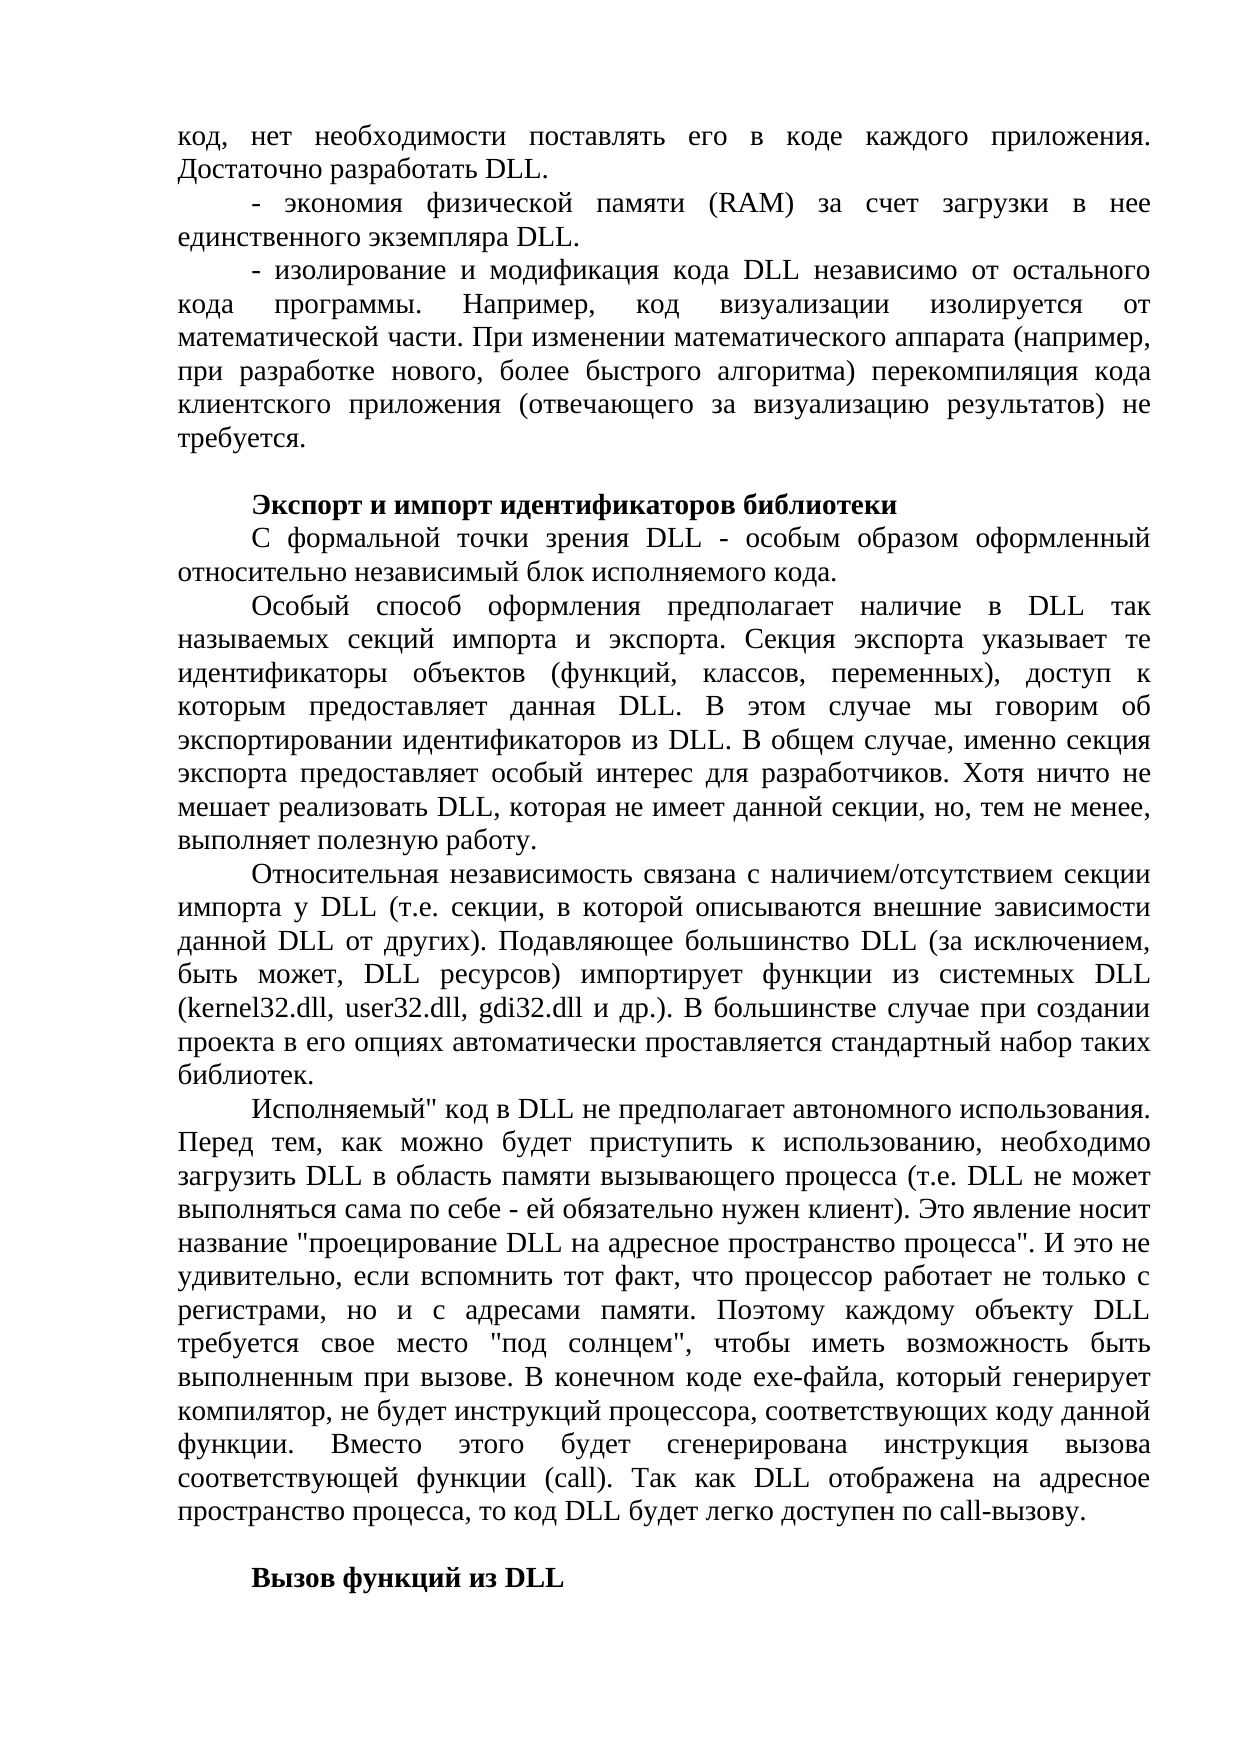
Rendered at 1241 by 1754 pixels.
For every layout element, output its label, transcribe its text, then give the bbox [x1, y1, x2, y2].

text - экономия физической памяти (RAM) за счет загрузки в нее единственного экземпляра DLL. [177, 185, 1152, 252]
text Относительная независимость связана с наличием/отсутствием секции импорта у DLL (т.е. секции, в которой описываются внешние зависимости данной DLL от других). Подавляющее большинство DLL (за исключением, быть может, DLL ресурсов) импортирует функции из системных DLL (kernel32.dll, user32.dll, gdi32.dll и др.). В большинстве случае при создании проекта в его опциях автоматически проставляется стандартный набор таких библиотек. [177, 856, 1152, 1091]
text Экспорт и импорт идентификаторов библиотеки [177, 487, 1152, 521]
text - изолирование и модификация кода DLL независимо от остального кода программы. Например, код визуализации изолируется от математической части. При изменении математического аппарата (например, при разработке нового, более быстрого алгоритма) перекомпиляция кода клиентского приложения (отвечающего за визуализацию результатов) не требуется. [177, 252, 1152, 453]
text Вызов функций из DLL [177, 1560, 1152, 1594]
text С формальной точки зрения DLL - особым образом оформленный относительно независимый блок исполняемого кода. [177, 521, 1152, 588]
text Исполняемый" код в DLL не предполагает автономного использования. Перед тем, как можно будет приступить к использованию, необходимо загрузить DLL в область памяти вызывающего процесса (т.е. DLL не может выполняться сама по себе - ей обязательно нужен клиент). Это явление носит название "проецирование DLL на адресное пространство процесса". И это не удивительно, если вспомнить тот факт, что процессор работает не только с регистрами, но и с адресами памяти. Поэтому каждому объекту DLL требуется свое место "под солнцем", чтобы иметь возможность быть выполненным при вызове. В конечном коде exe-файла, который генерирует компилятор, не будет инструкций процессора, соответствующих коду данной функции. Вместо этого будет сгенерирована инструкция вызова соответствующей функции (call). Так как DLL отображена на адресное пространство процесса, то код DLL будет легко доступен по call-вызову. [177, 1091, 1152, 1527]
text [177, 118, 1152, 185]
text Особый способ оформления предполагает наличие в DLL так называемых секций импорта и экспорта. Секция экспорта указывает те идентификаторы объектов (функций, классов, переменных), доступ к которым предоставляет данная DLL. В этом случае мы говорим об экспортировании идентификаторов из DLL. В общем случае, именно секция экспорта предоставляет особый интерес для разработчиков. Хотя ничто не мешает реализовать DLL, которая не имеет данной секции, но, тем не менее, выполняет полезную работу. [177, 588, 1152, 856]
